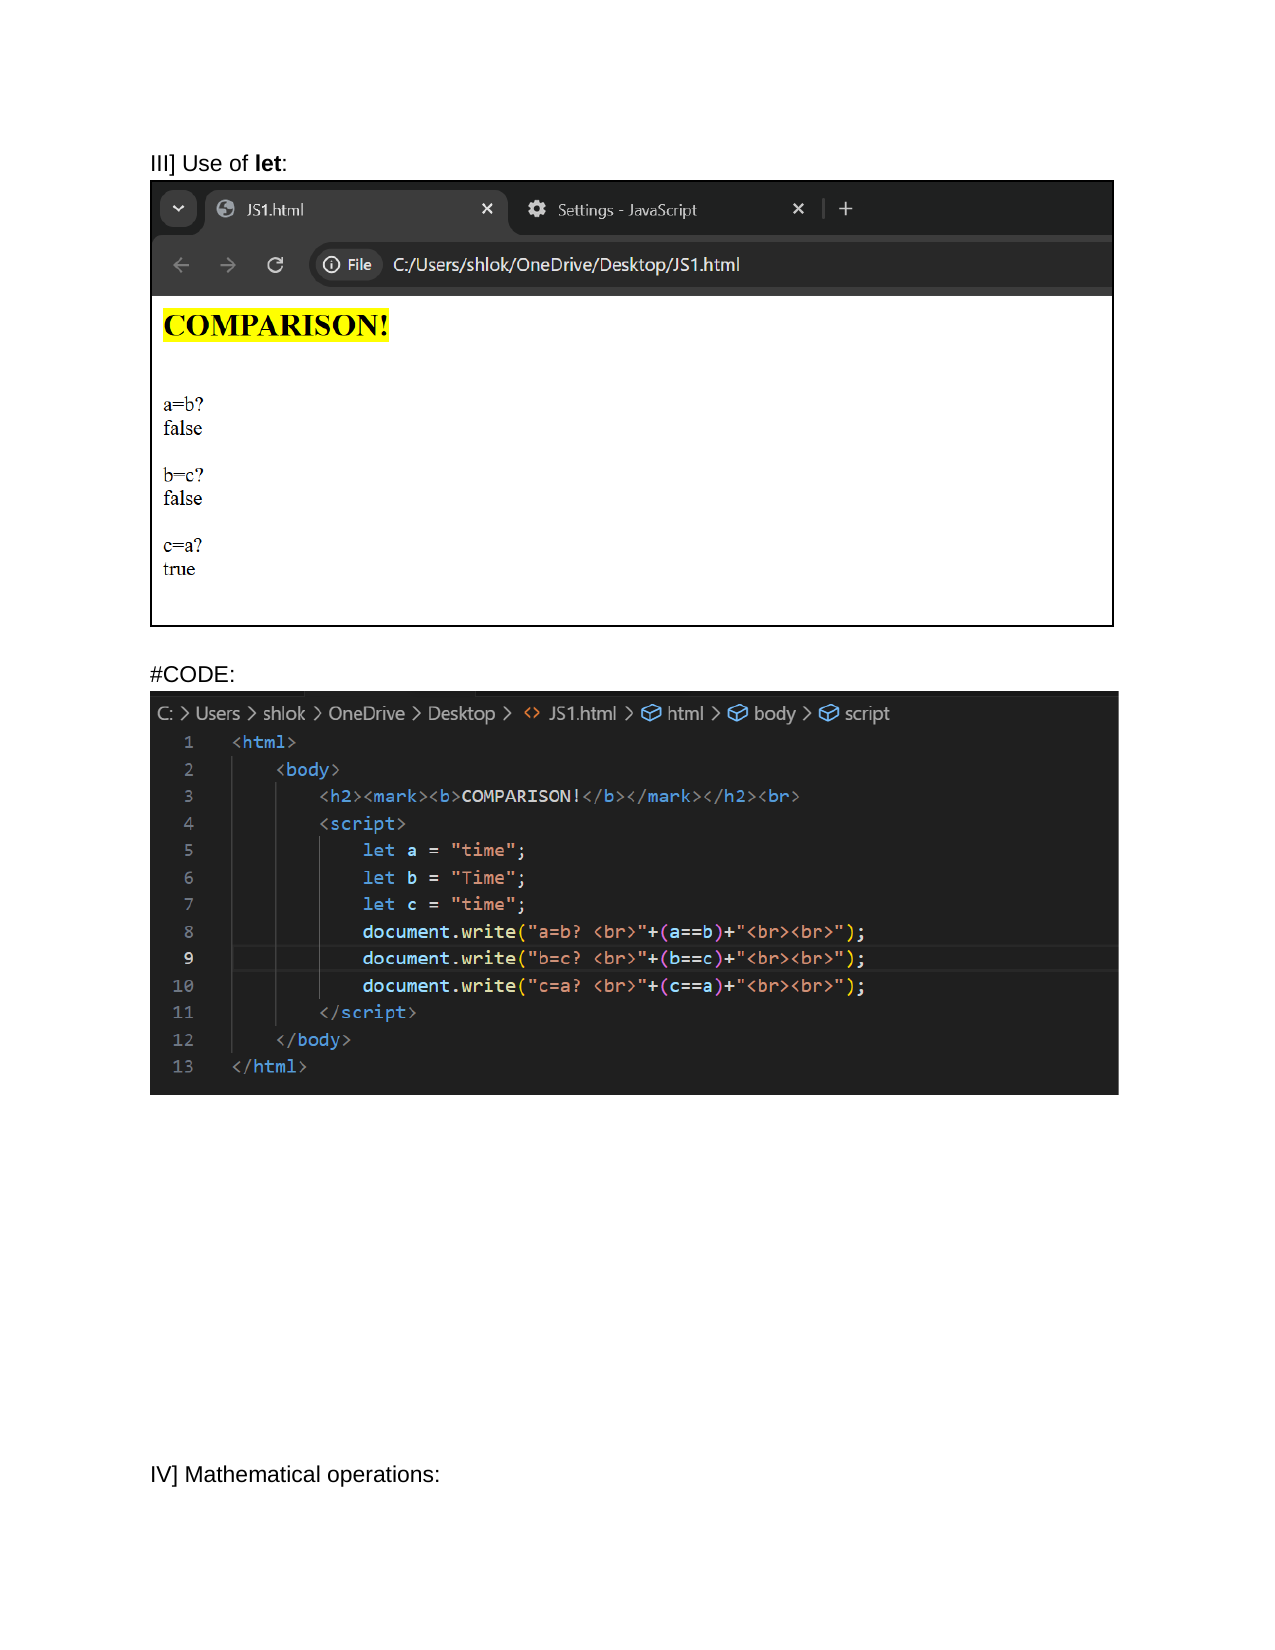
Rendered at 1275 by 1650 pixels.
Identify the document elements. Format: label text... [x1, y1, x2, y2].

picture [150, 691, 1119, 1095]
text #CODE: [150, 661, 1125, 688]
picture [152, 182, 1112, 625]
text IV] Mathematical operations: [150, 1461, 1125, 1487]
text III] Use of let: [150, 150, 1125, 176]
